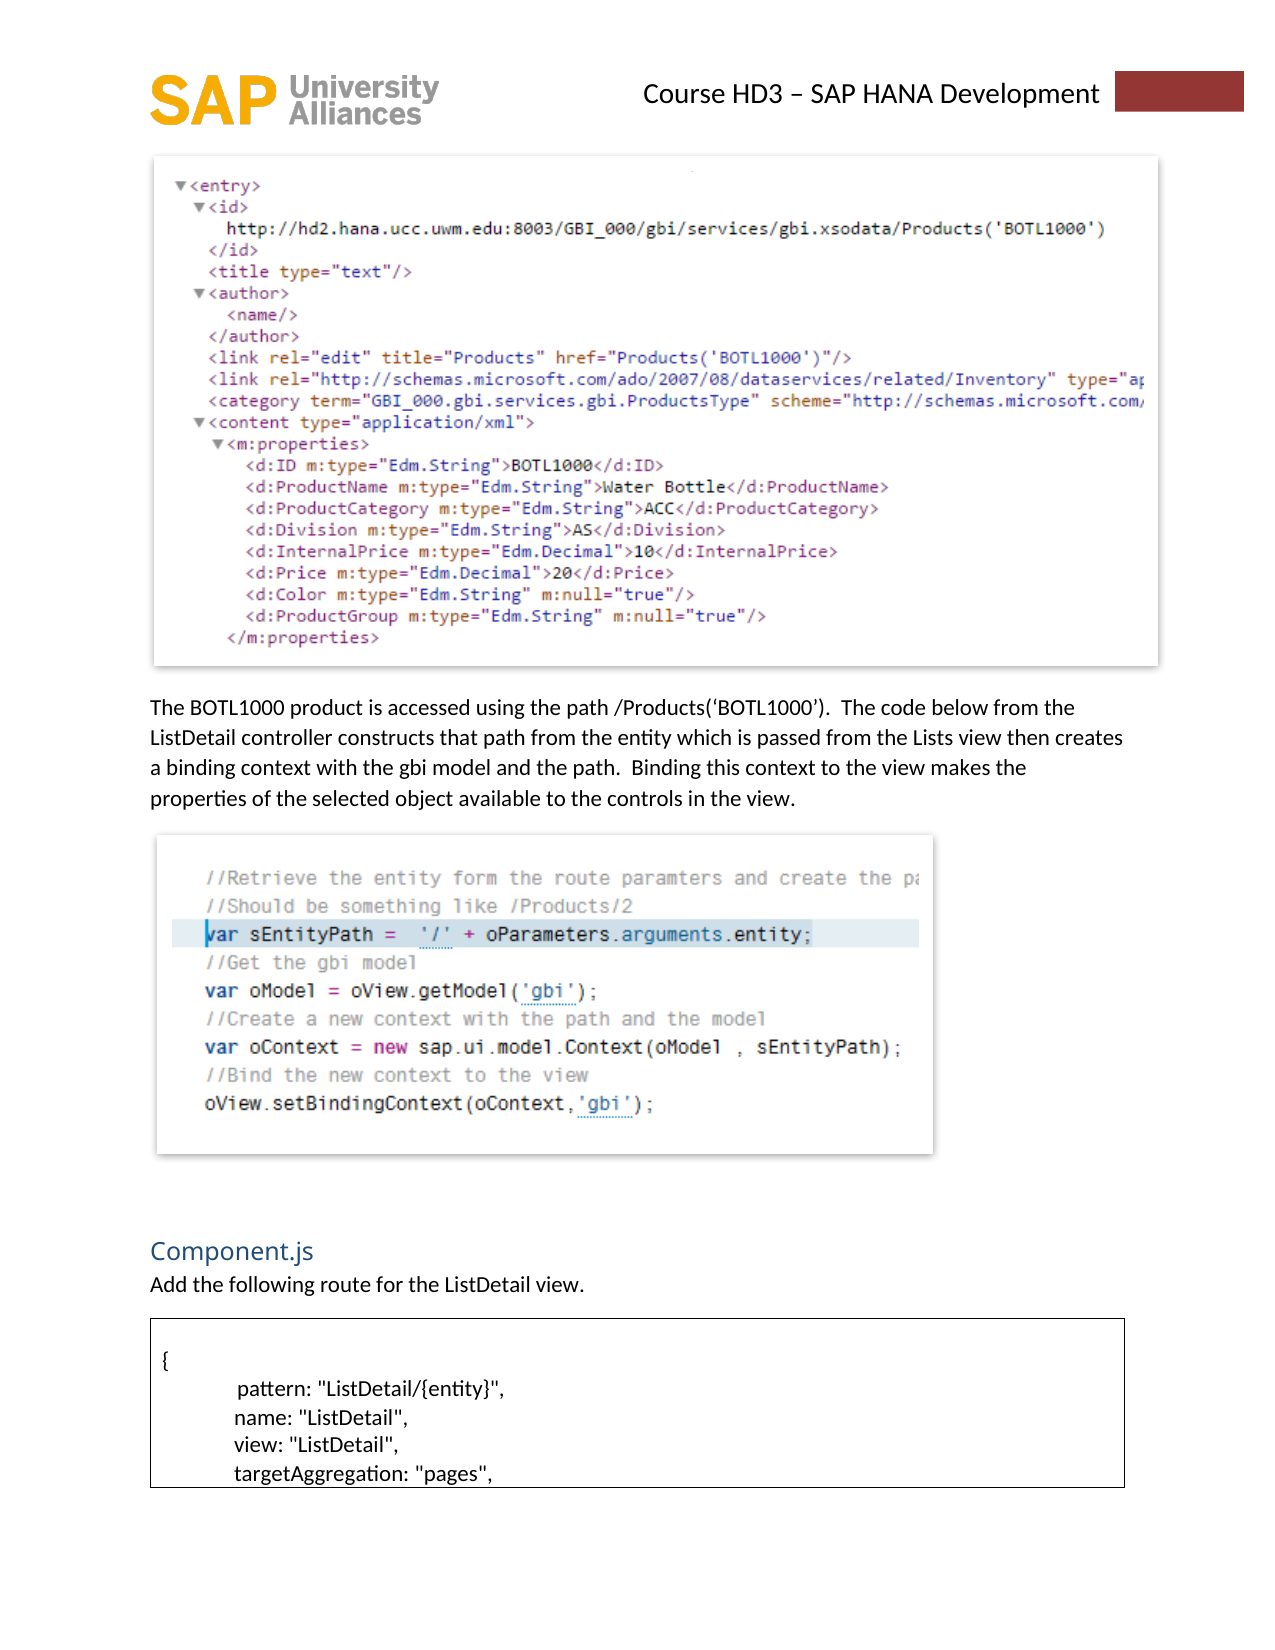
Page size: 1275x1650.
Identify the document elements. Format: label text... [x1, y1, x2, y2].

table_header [151, 1319, 1124, 1487]
subtitle Component.js [150, 1234, 1125, 1268]
picture [150, 75, 440, 125]
picture [169, 171, 1144, 651]
text The BOTL1000 product is accessed using the path /Products(‘BOTL1000’). The code below from the ListDetail controller constructs that path from the entity which is passed from the Lists view then creates a binding context with the gbi model and the path. Binding this context to the view makes the properties of the selected object available to the controls in the view. [150, 693, 1125, 812]
text Add the following route for the ListDetail view. [150, 1271, 1125, 1299]
picture [172, 849, 919, 1140]
